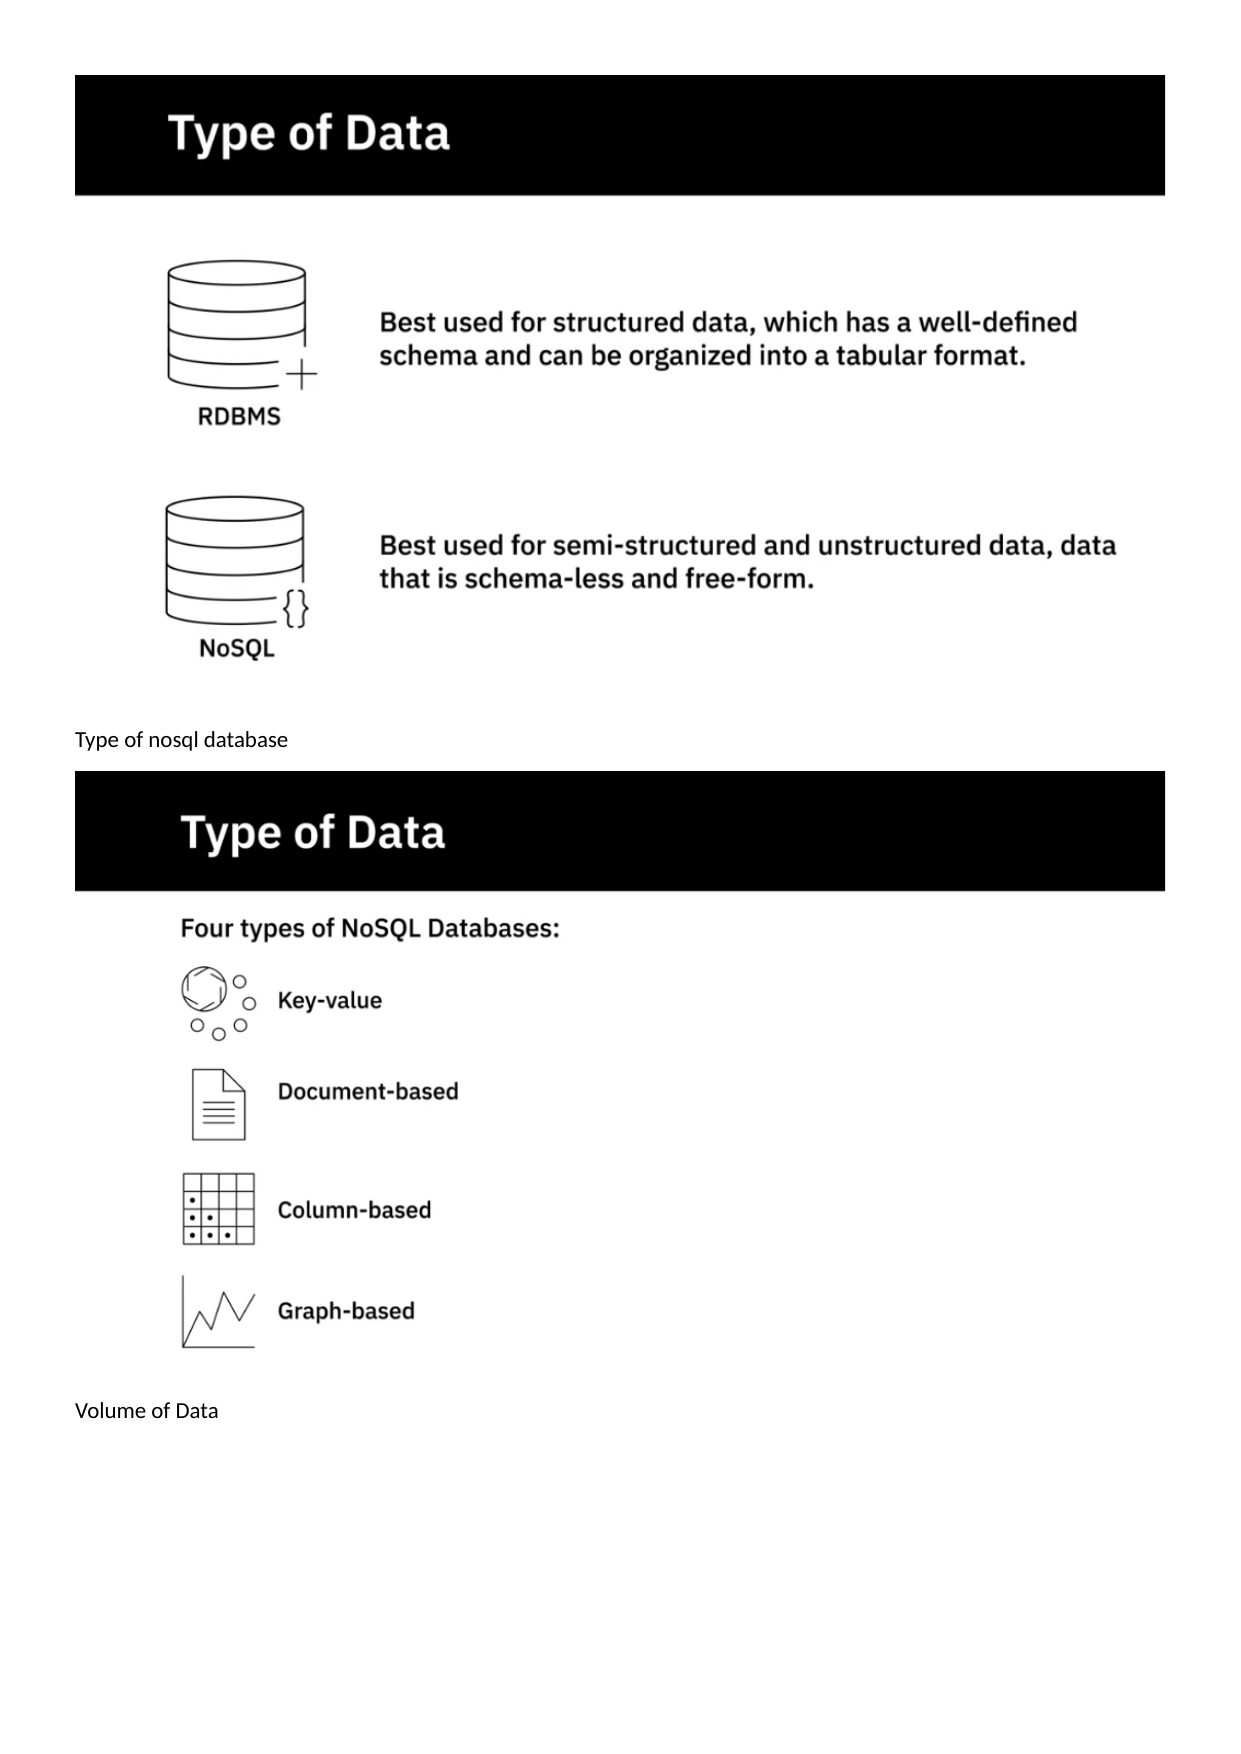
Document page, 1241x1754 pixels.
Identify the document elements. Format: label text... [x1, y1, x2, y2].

text Type of nosql database [75, 725, 1165, 753]
text Volume of Data [75, 1397, 1165, 1425]
picture [75, 75, 1166, 706]
picture [75, 771, 1166, 1378]
